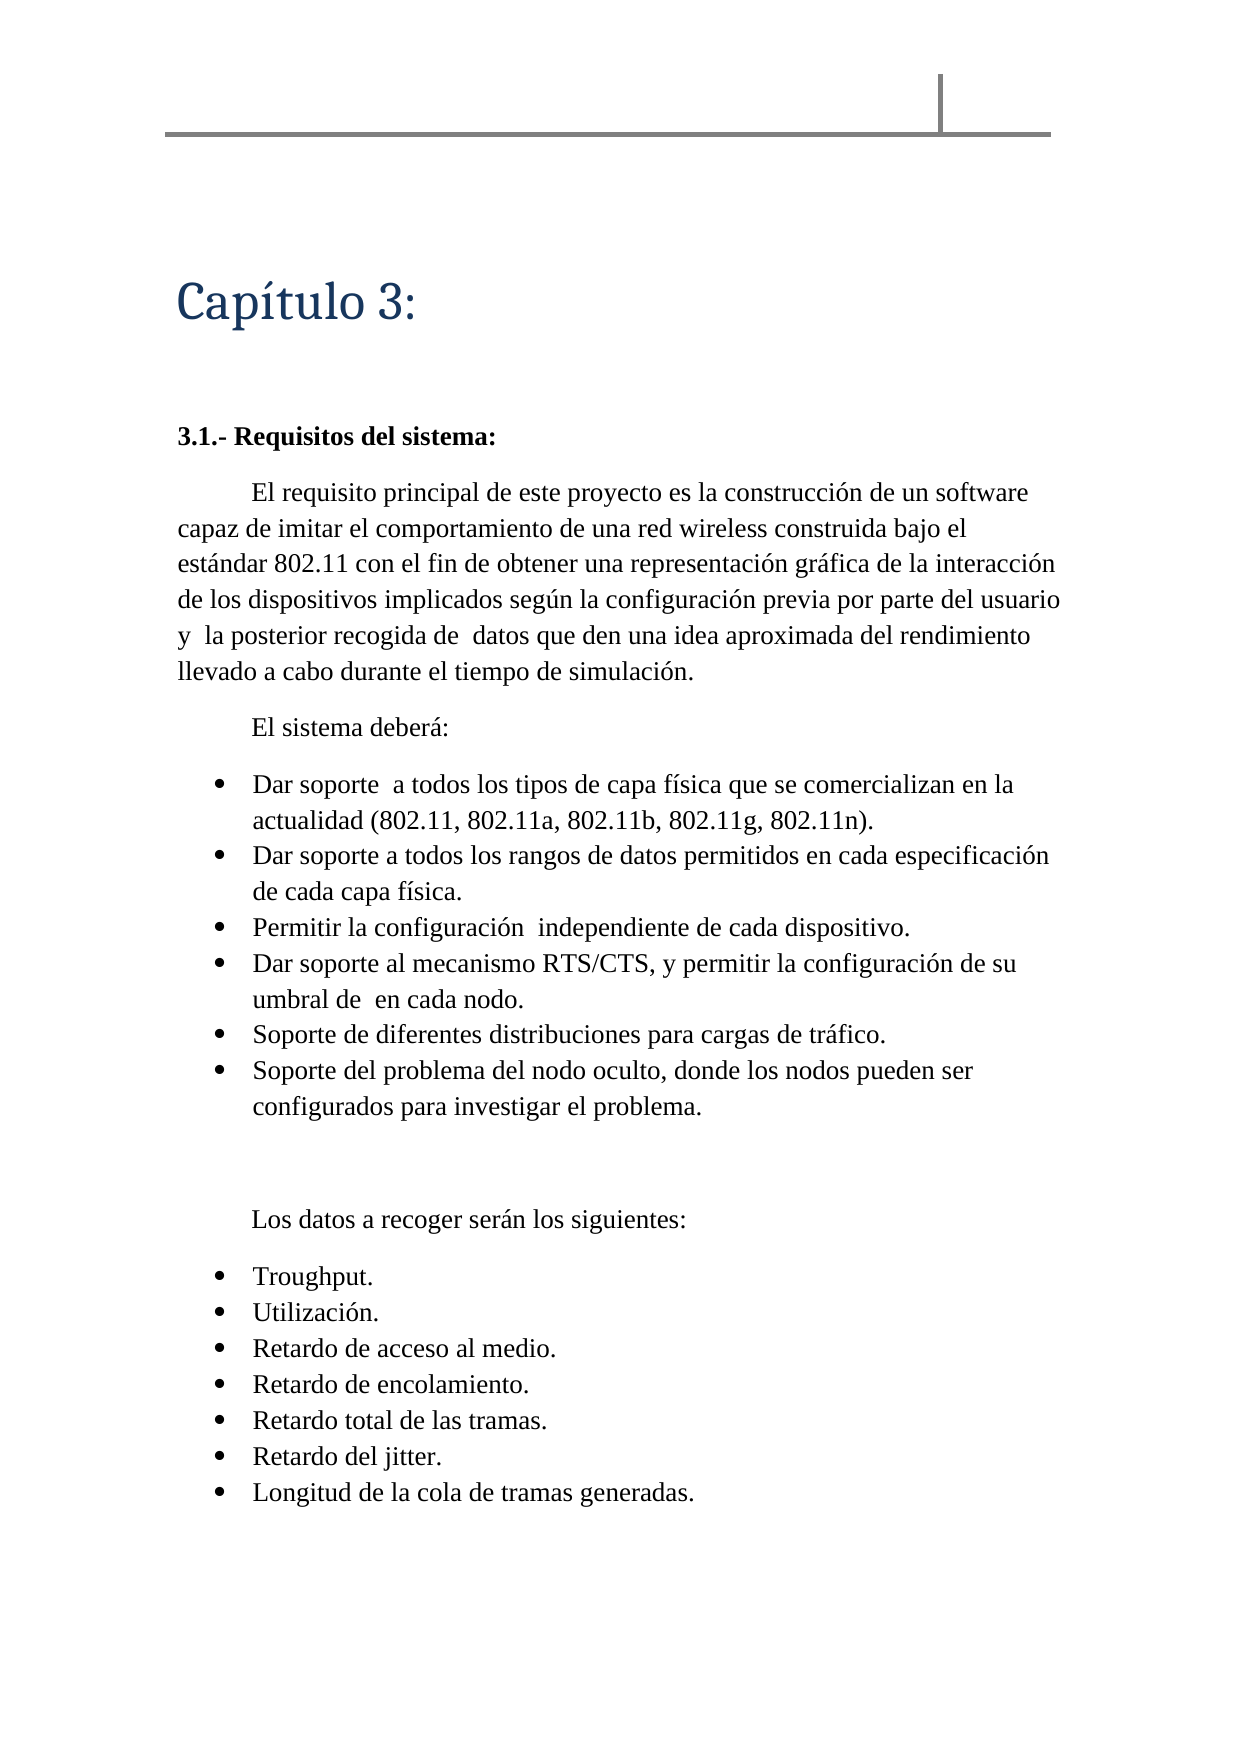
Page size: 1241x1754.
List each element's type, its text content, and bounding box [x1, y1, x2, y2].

list Dar soporte a todos los rangos de datos permitidos en cada especificación de cada capa física. [215, 839, 1063, 906]
text El sistema deberá: [177, 711, 1063, 742]
list Longitud de la cola de tramas generadas. [215, 1476, 1063, 1507]
list Permitir la configuración independiente de cada dispositivo. [215, 911, 1063, 942]
text 3.1.- Requisitos del sistema: [177, 419, 1063, 451]
list Retardo de encolamiento. [215, 1368, 1063, 1399]
list Retardo de acceso al medio. [215, 1332, 1063, 1363]
list Utilización. [215, 1296, 1063, 1327]
list Retardo total de las tramas. [215, 1404, 1063, 1435]
text Capítulo 3: [177, 271, 1063, 333]
text Los datos a recoger serán los siguientes: [177, 1203, 1063, 1234]
list Dar soporte al mecanismo RTS/CTS, y permitir la configuración de su umbral de en cada nodo. [215, 947, 1063, 1014]
list Retardo del jitter. [215, 1440, 1063, 1471]
list Troughput. [215, 1260, 1063, 1291]
list Soporte de diferentes distribuciones para cargas de tráfico. [215, 1018, 1063, 1050]
list Dar soporte a todos los tipos de capa física que se comercializan en la actualidad (802.11, 802.11a, 802.11b, 802.11g, 802.11n). [215, 768, 1063, 835]
text El requisito principal de este proyecto es la construcción de un software capaz de imitar el comportamiento de una red wireless construida bajo el estándar 802.11 con el fin de obtener una representación gráfica de la interacción de los dispositivos implicados según la configuración previa por parte del usuario y la posterior recogida de datos que den una idea aproximada del rendimiento llevado a cabo durante el tiempo de simulación. [177, 476, 1063, 686]
list Soporte del problema del nodo oculto, donde los nodos pueden ser configurados para investigar el problema. [215, 1054, 1063, 1121]
